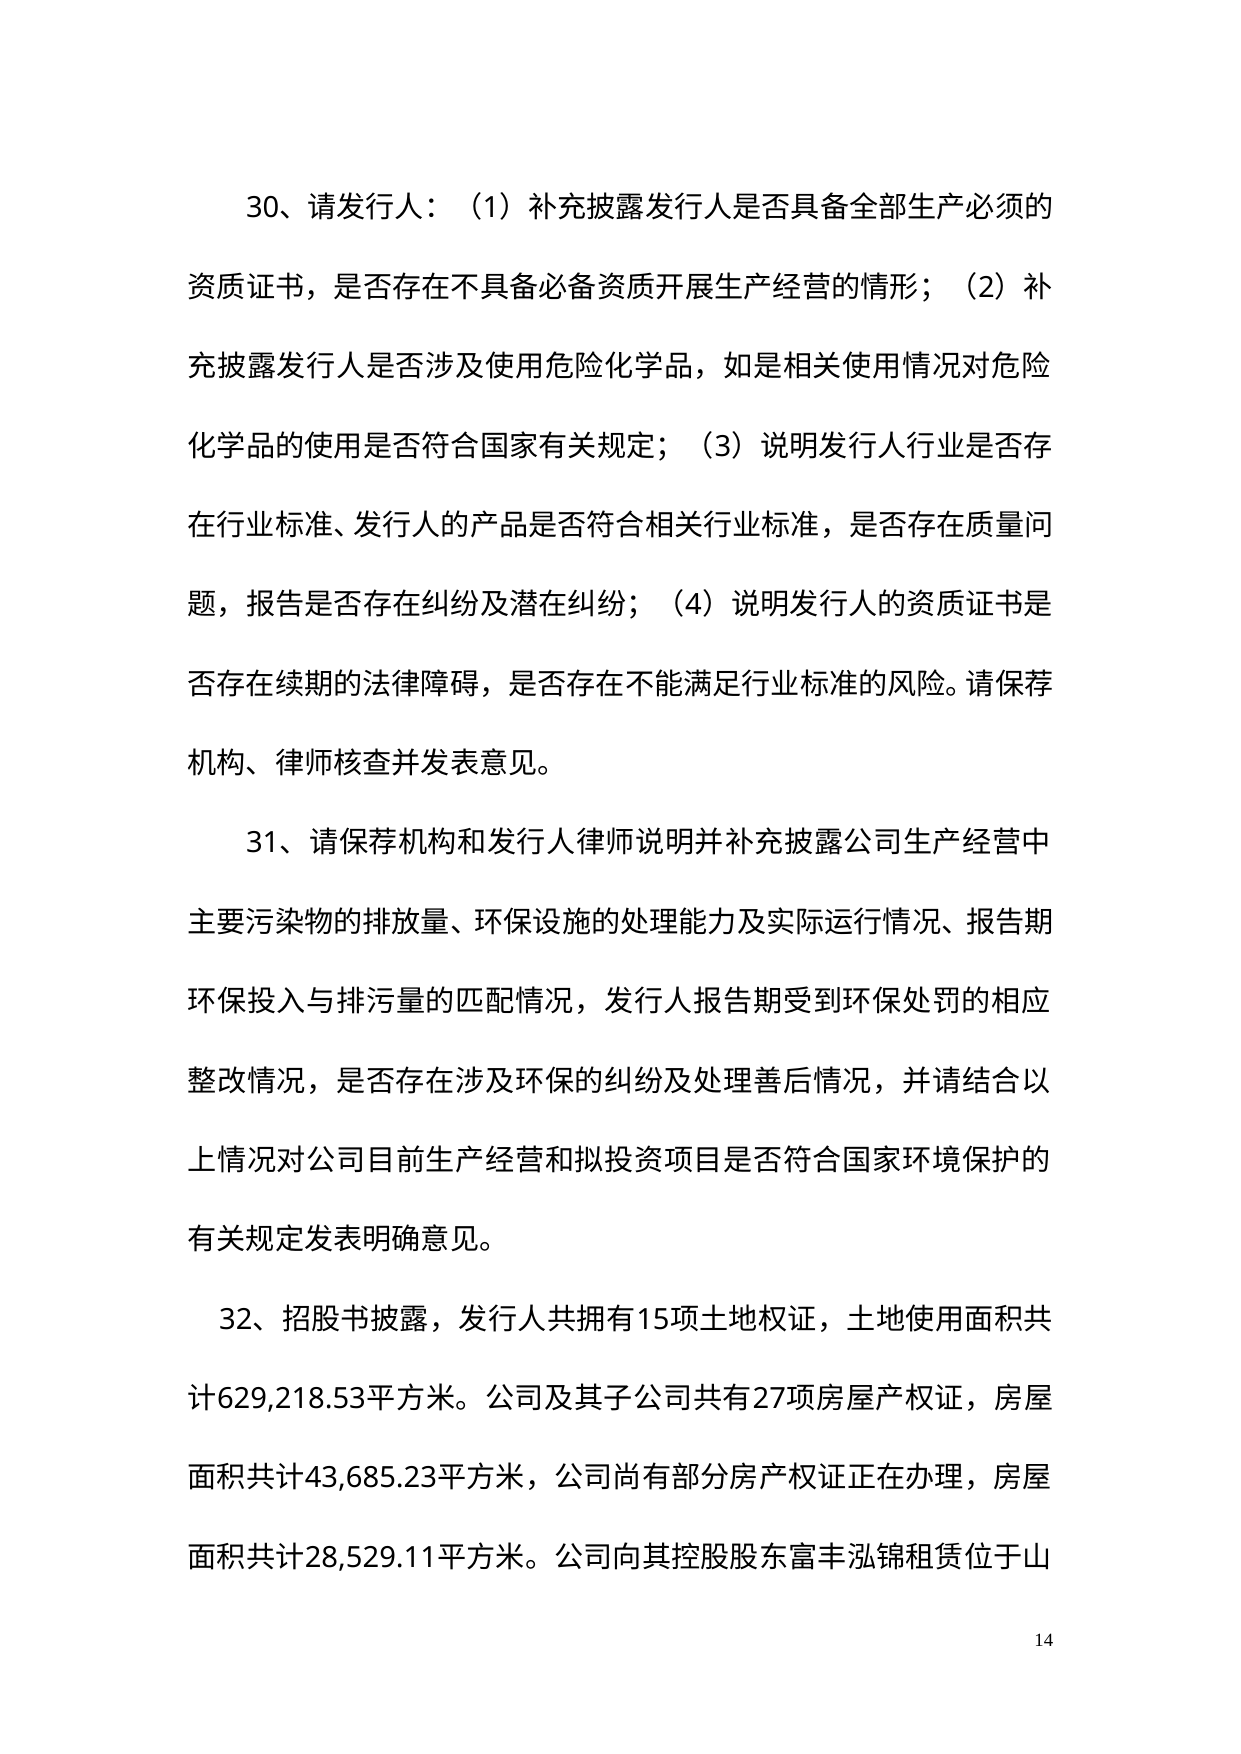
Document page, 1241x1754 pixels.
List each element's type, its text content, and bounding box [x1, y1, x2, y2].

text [187, 1356, 1053, 1594]
text 30、请发行人：（1）补充披露发行人是否具备全部生产必须的资质证书，是否存在不具备必备资质开展生产经营的情形；（2）补充披露发行人是否涉及使用危险化学品，如是相关使用情况对危险化学品的使用是否符合国家有关规定；（3）说明发行人行业是否存在行业标准、发行人的产品是否符合相关行业标准，是否存在质量问题，报告是否存在纠纷及潜在纠纷；（4）说明发行人的资质证书是否存在续期的法律障碍，是否存在不能满足行业标准的风险。请保荐机构、律师核查并发表意见。 [187, 721, 1053, 1356]
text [187, 166, 1053, 721]
